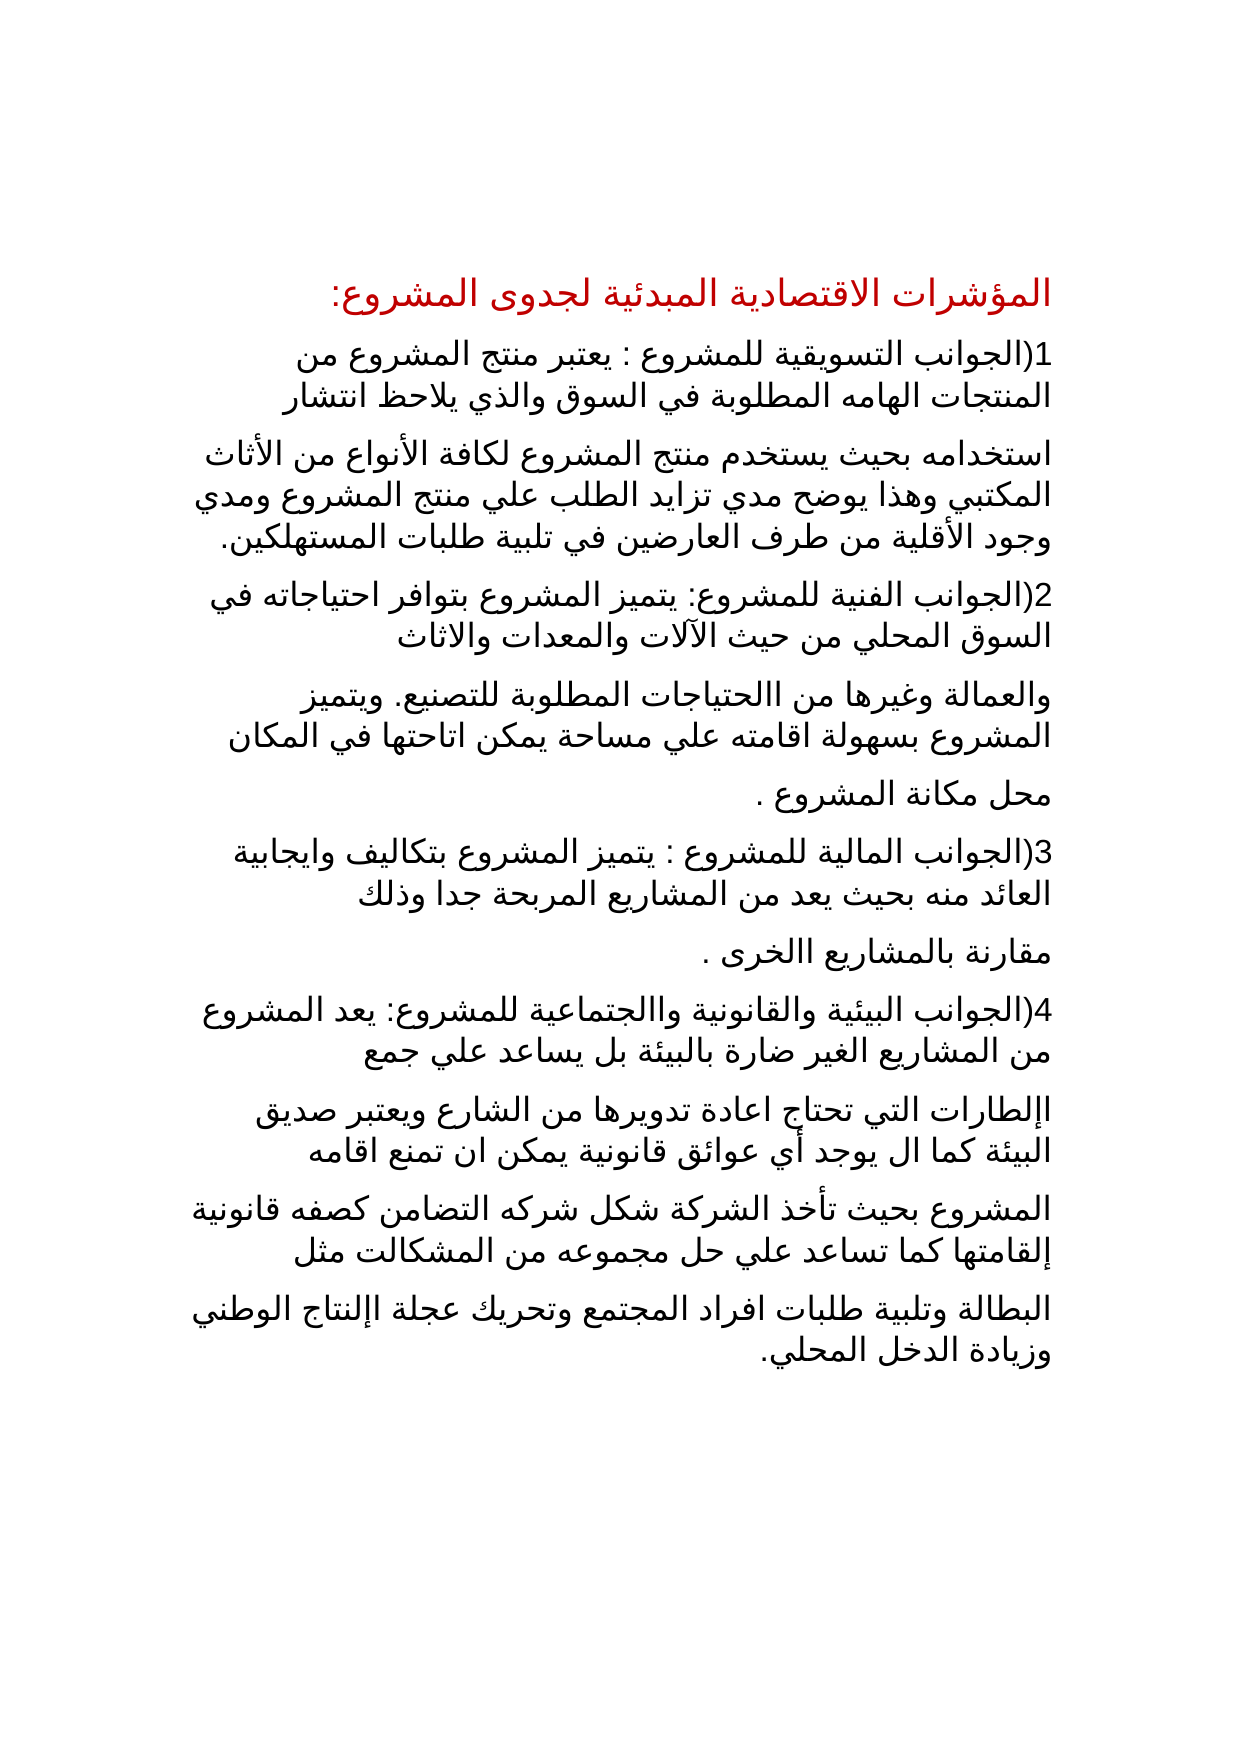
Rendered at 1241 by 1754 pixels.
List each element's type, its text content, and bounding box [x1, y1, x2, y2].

text المشروع بحيث تأخذ الشركة شكل شركه التضامن كصفه قانونية إلقامتها كما تساعد علي حل مجموعه من المشكالت مثل [187, 1189, 1053, 1269]
text 2(الجوانب الفنية للمشروع: يتميز المشروع بتوافر احتياجاته في السوق المحلي من حيث الآلات والمعدات والاثاث [187, 575, 1053, 655]
text 1(الجوانب التسويقية للمشروع : يعتبر منتج المشروع من المنتجات الهامه المطلوبة في السوق والذي يلاحظ انتشار [187, 334, 1053, 414]
text البطالة وتلبية طلبات افراد المجتمع وتحريك عجلة اإلنتاج الوطني وزيادة الدخل المحلي. [187, 1289, 1053, 1369]
text 3(الجوانب المالية للمشروع : يتميز المشروع بتكاليف وايجابية العائد منه بحيث يعد من المشاريع المربحة جدا وذلك [187, 832, 1053, 912]
text المؤشرات الاقتصادية المبدئية لجدوى المشروع: [187, 271, 1053, 314]
text استخدامه بحيث يستخدم منتج المشروع لكافة الأنواع من الأثاث المكتبي وهذا يوضح مدي تزايد الطلب علي منتج المشروع ومدي وجود الأقلية من طرف العارضين في تلبية طلبات المستهلكين. [187, 434, 1053, 555]
text اإلطارات التي تحتاج اعادة تدويرها من الشارع ويعتبر صديق البيئة كما ال يوجد أي عوائق قانونية يمكن ان تمنع اقامه [187, 1090, 1053, 1169]
text 4(الجوانب البيئية والقانونية واالجتماعية للمشروع: يعد المشروع من المشاريع الغير ضارة بالبيئة بل يساعد علي جمع [187, 990, 1053, 1070]
text مقارنة بالمشاريع االخرى . [187, 932, 1053, 970]
text محل مكانة المشروع . [187, 774, 1053, 813]
text والعمالة وغيرها من االحتياجات المطلوبة للتصنيع. ويتميز المشروع بسهولة اقامته علي مساحة يمكن اتاحتها في المكان [187, 675, 1053, 754]
